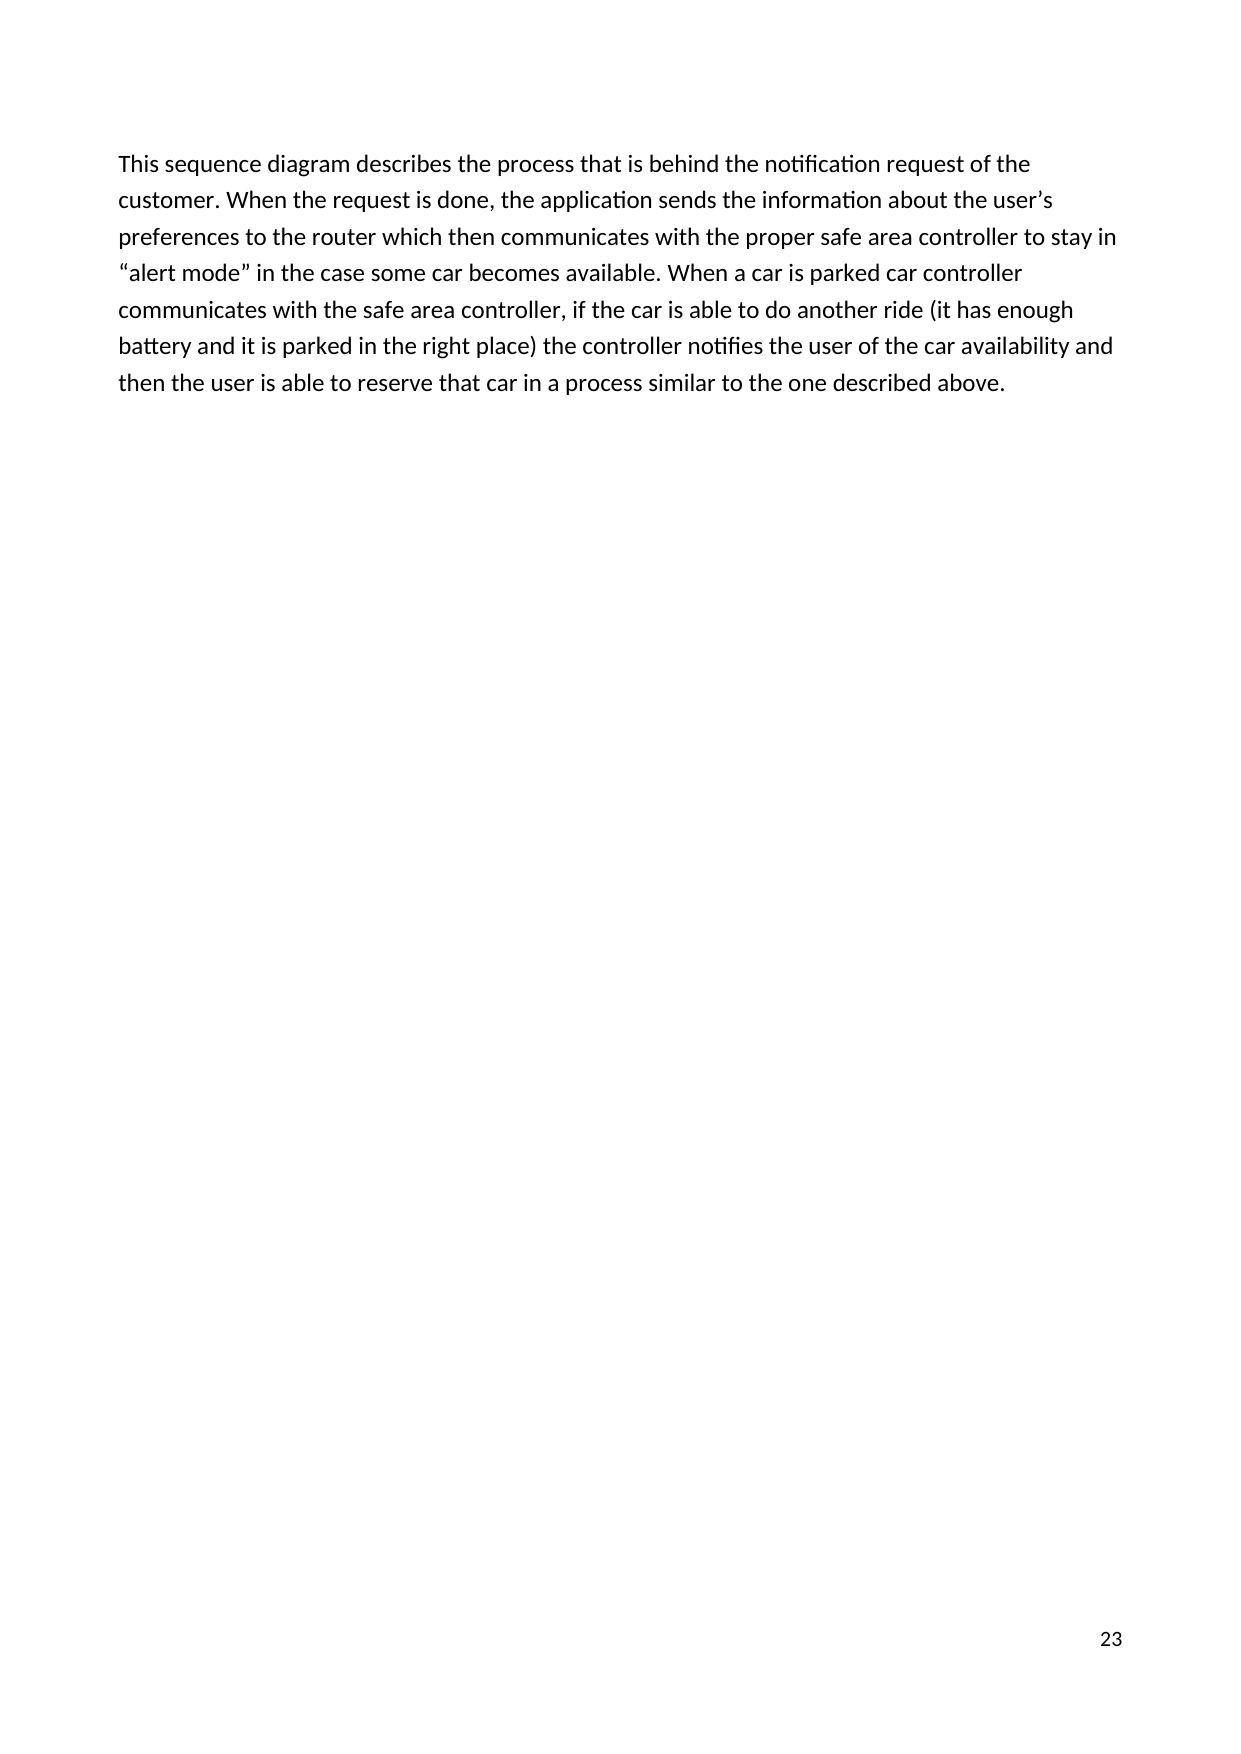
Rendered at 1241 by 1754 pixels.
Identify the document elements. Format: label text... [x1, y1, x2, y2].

text This sequence diagram describes the process that is behind the notification request of the customer. When the request is done, the application sends the information about the user’s preferences to the router which then communicates with the proper safe area controller to stay in “alert mode” in the case some car becomes available. When a car is parked car controller communicates with the safe area controller, if the car is able to do another ride (it has enough battery and it is parked in the right place) the controller notifies the user of the car availability and then the user is able to reserve that car in a process similar to the one described above. [118, 148, 1122, 398]
